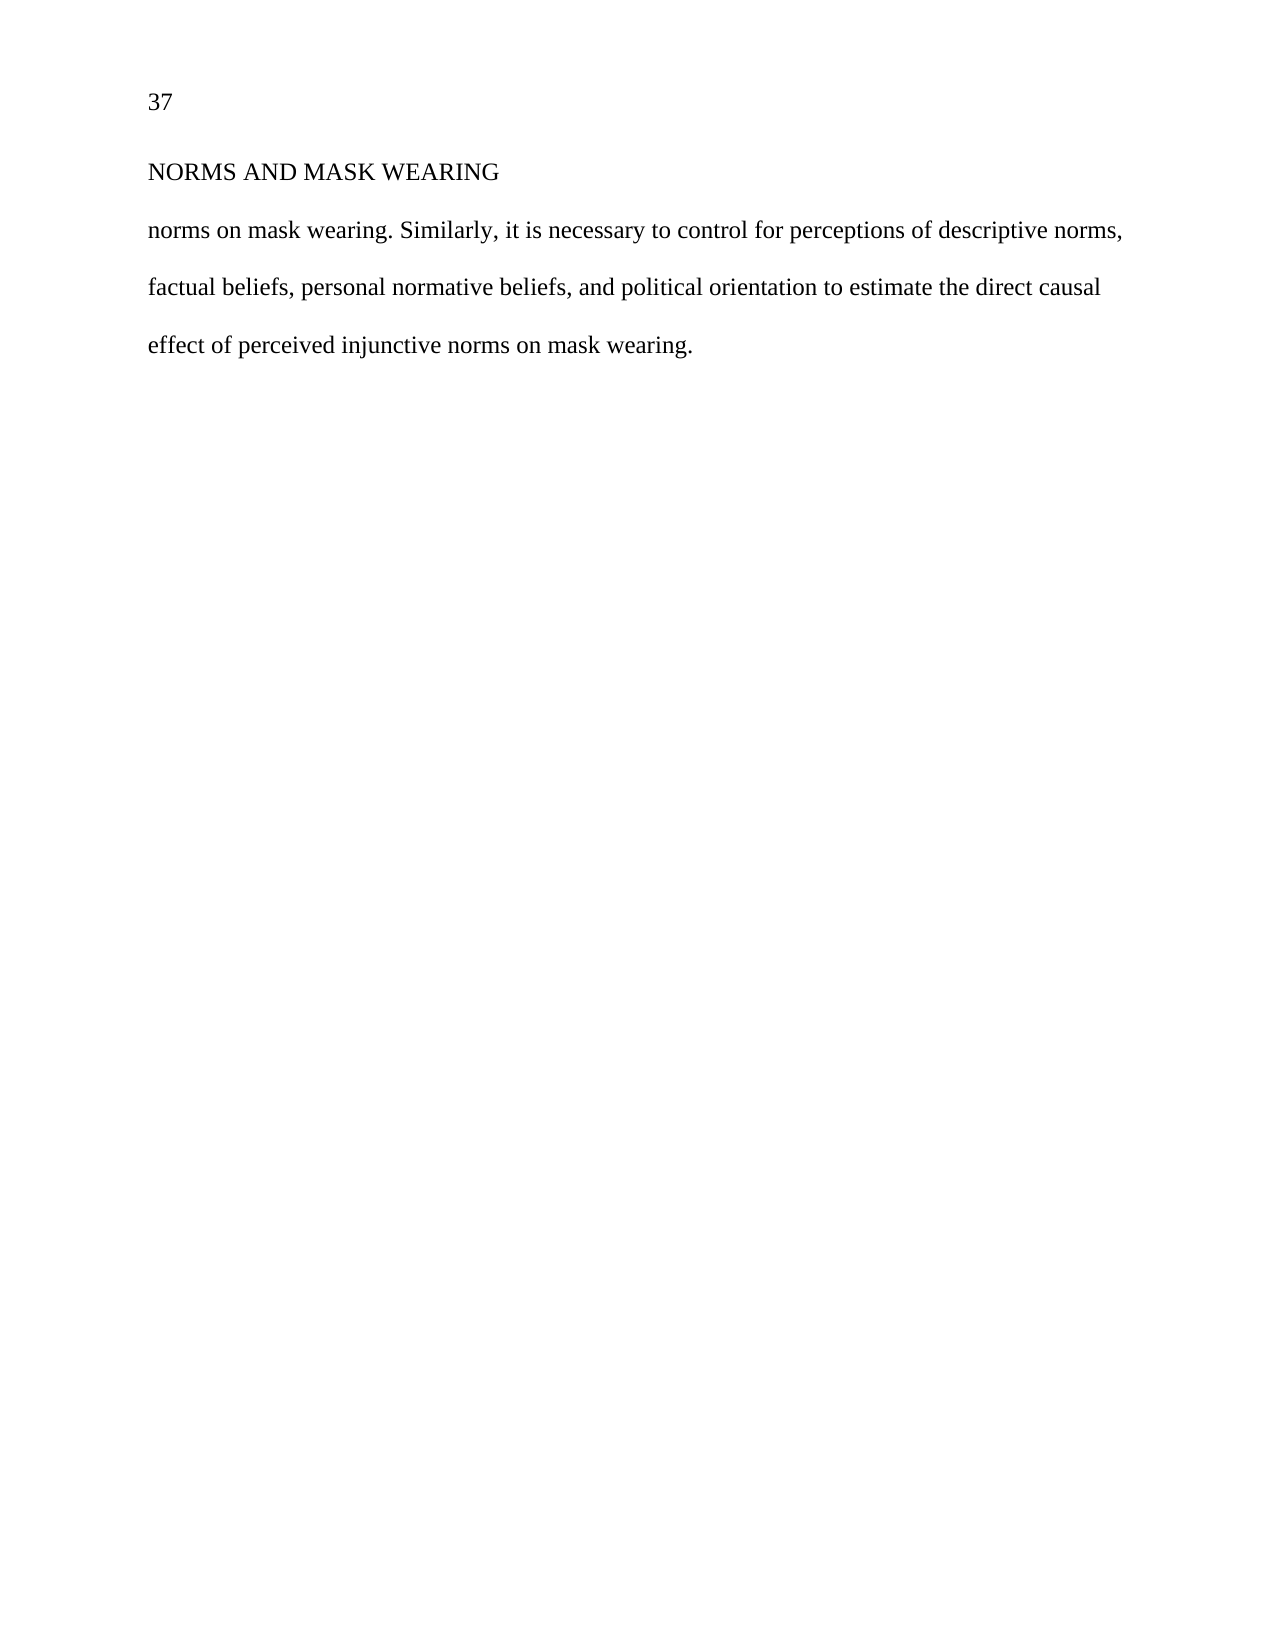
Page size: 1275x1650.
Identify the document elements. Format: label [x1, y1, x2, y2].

text [148, 215, 1127, 359]
